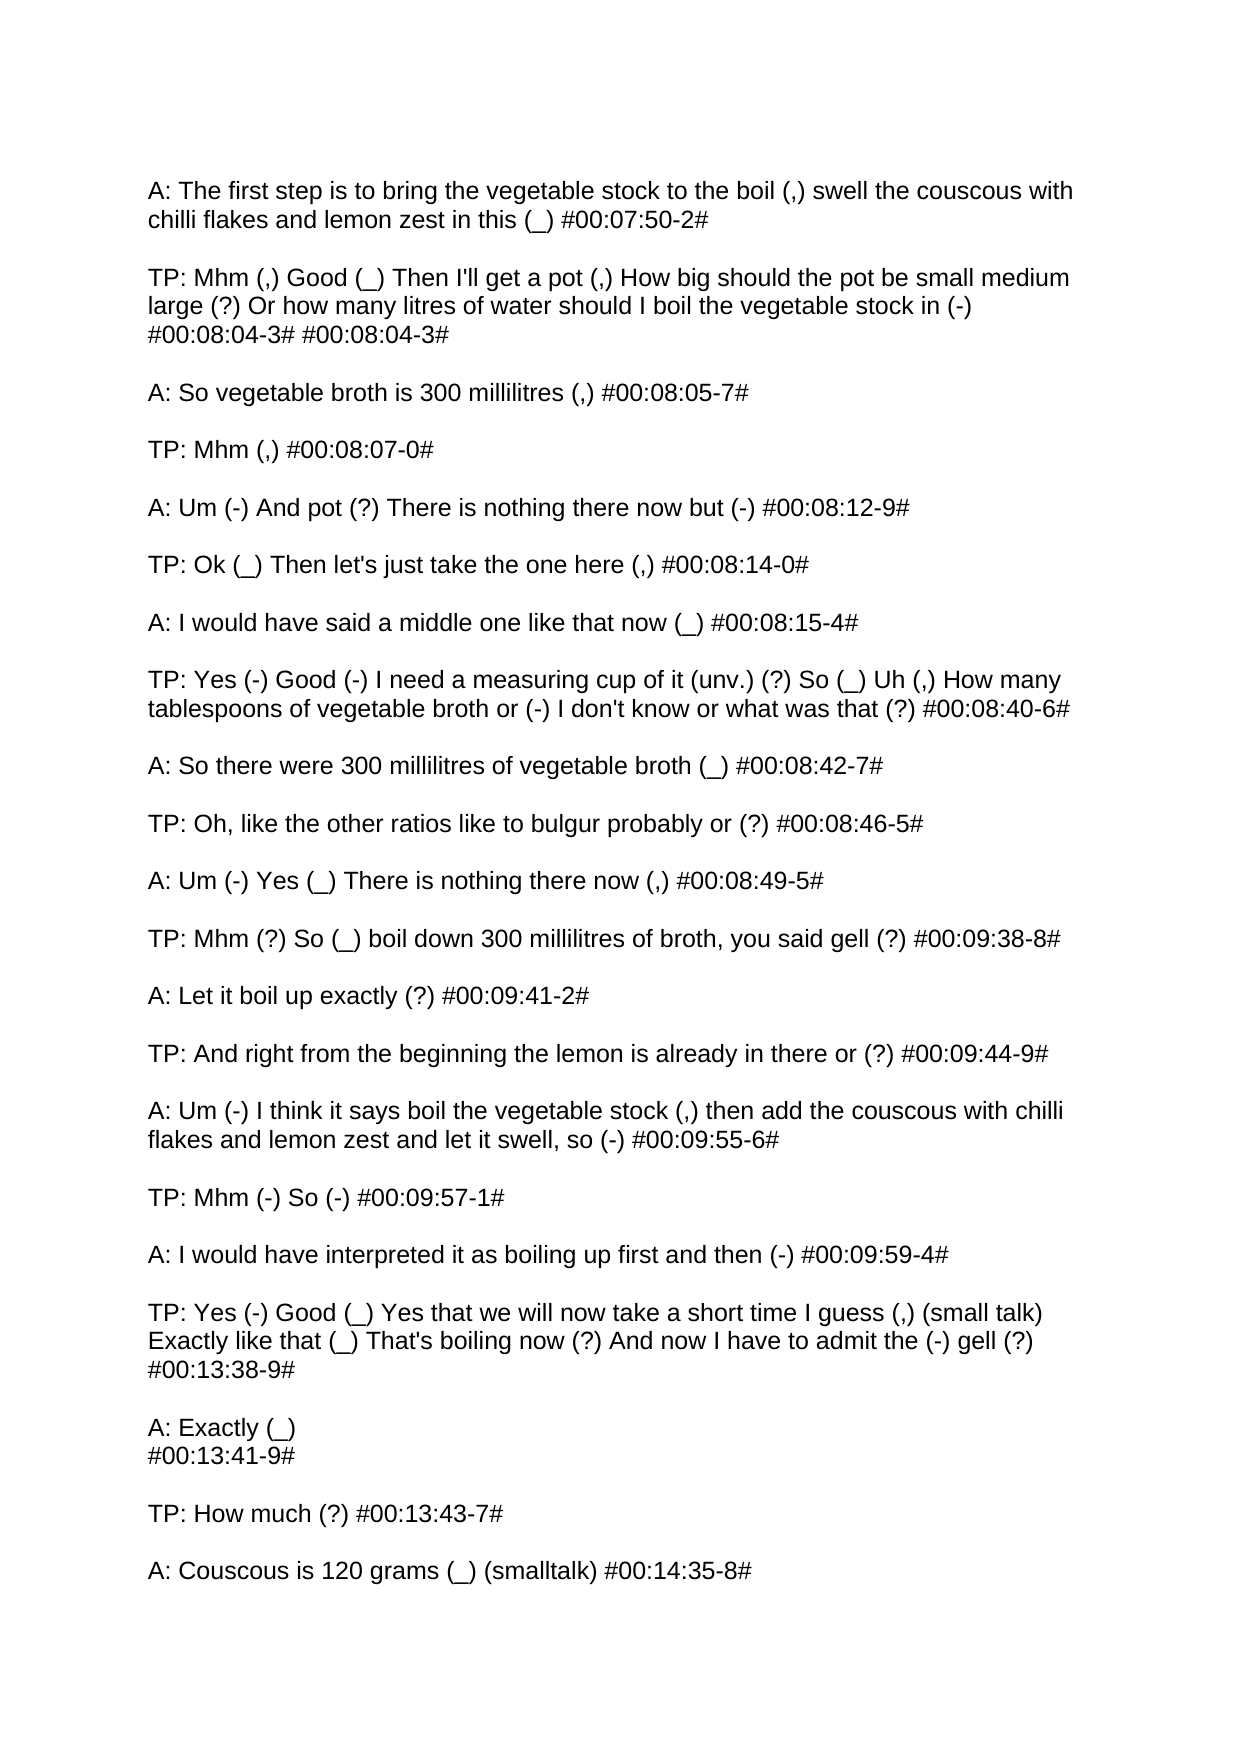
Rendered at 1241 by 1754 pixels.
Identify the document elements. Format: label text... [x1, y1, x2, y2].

text A: Um (-) Yes (_) There is nothing there now (,) #00:08:49-5# [148, 866, 1093, 895]
text A: Let it boil up exactly (?) #00:09:41-2# [148, 981, 1093, 1010]
text A: So vegetable broth is 300 millilitres (,) #00:08:05-7# [148, 378, 1093, 406]
text A: Um (-) I think it says boil the vegetable stock (,) then add the couscous with chilli flakes and lemon zest and let it swell, so (-) #00:09:55-6# [148, 1096, 1093, 1154]
text A: Um (-) And pot (?) There is nothing there now but (-) #00:08:12-9# [148, 493, 1093, 521]
text A: Exactly (_) #00:13:41-9# [148, 1413, 1093, 1470]
text TP: Yes (-) Good (-) I need a measuring cup of it (unv.) (?) So (_) Uh (,) How many tablespoons of vegetable broth or (-) I don't know or what was that (?) #00:08:40-6# [148, 665, 1093, 723]
text TP: Oh, like the other ratios like to bulgur probably or (?) #00:08:46-5# [148, 809, 1093, 838]
text TP: How much (?) #00:13:43-7# [148, 1499, 1093, 1528]
text TP: Ok (_) Then let's just take the one here (,) #00:08:14-0# [148, 550, 1093, 579]
text TP: And right from the beginning the lemon is already in there or (?) #00:09:44-9# [148, 1039, 1093, 1068]
text TP: Mhm (,) #00:08:07-0# [148, 435, 1093, 464]
text A: So there were 300 millilitres of vegetable broth (_) #00:08:42-7# [148, 751, 1093, 780]
text TP: Mhm (,) Good (_) Then I'll get a pot (,) How big should the pot be small medium large (?) Or how many litres of water should I boil the vegetable stock in (-) #00:08:04-3# #00:08:04-3# [148, 263, 1093, 349]
text A: The first step is to bring the vegetable stock to the boil (,) swell the couscous with chilli flakes and lemon zest in this (_) #00:07:50-2# [148, 176, 1093, 234]
text TP: Mhm (-) So (-) #00:09:57-1# [148, 1183, 1093, 1211]
text A: I would have interpreted it as boiling up first and then (-) #00:09:59-4# [148, 1240, 1093, 1269]
text A: Couscous is 120 grams (_) (smalltalk) #00:14:35-8# [148, 1556, 1093, 1585]
text A: I would have said a middle one like that now (_) #00:08:15-4# [148, 608, 1093, 636]
text TP: Mhm (?) So (_) boil down 300 millilitres of broth, you said gell (?) #00:09:38-8# [148, 924, 1093, 953]
text TP: Yes (-) Good (_) Yes that we will now take a short time I guess (,) (small talk) Exactly like that (_) That's boiling now (?) And now I have to admit the (-) gell (?) #00:13:38-9# [148, 1298, 1093, 1384]
